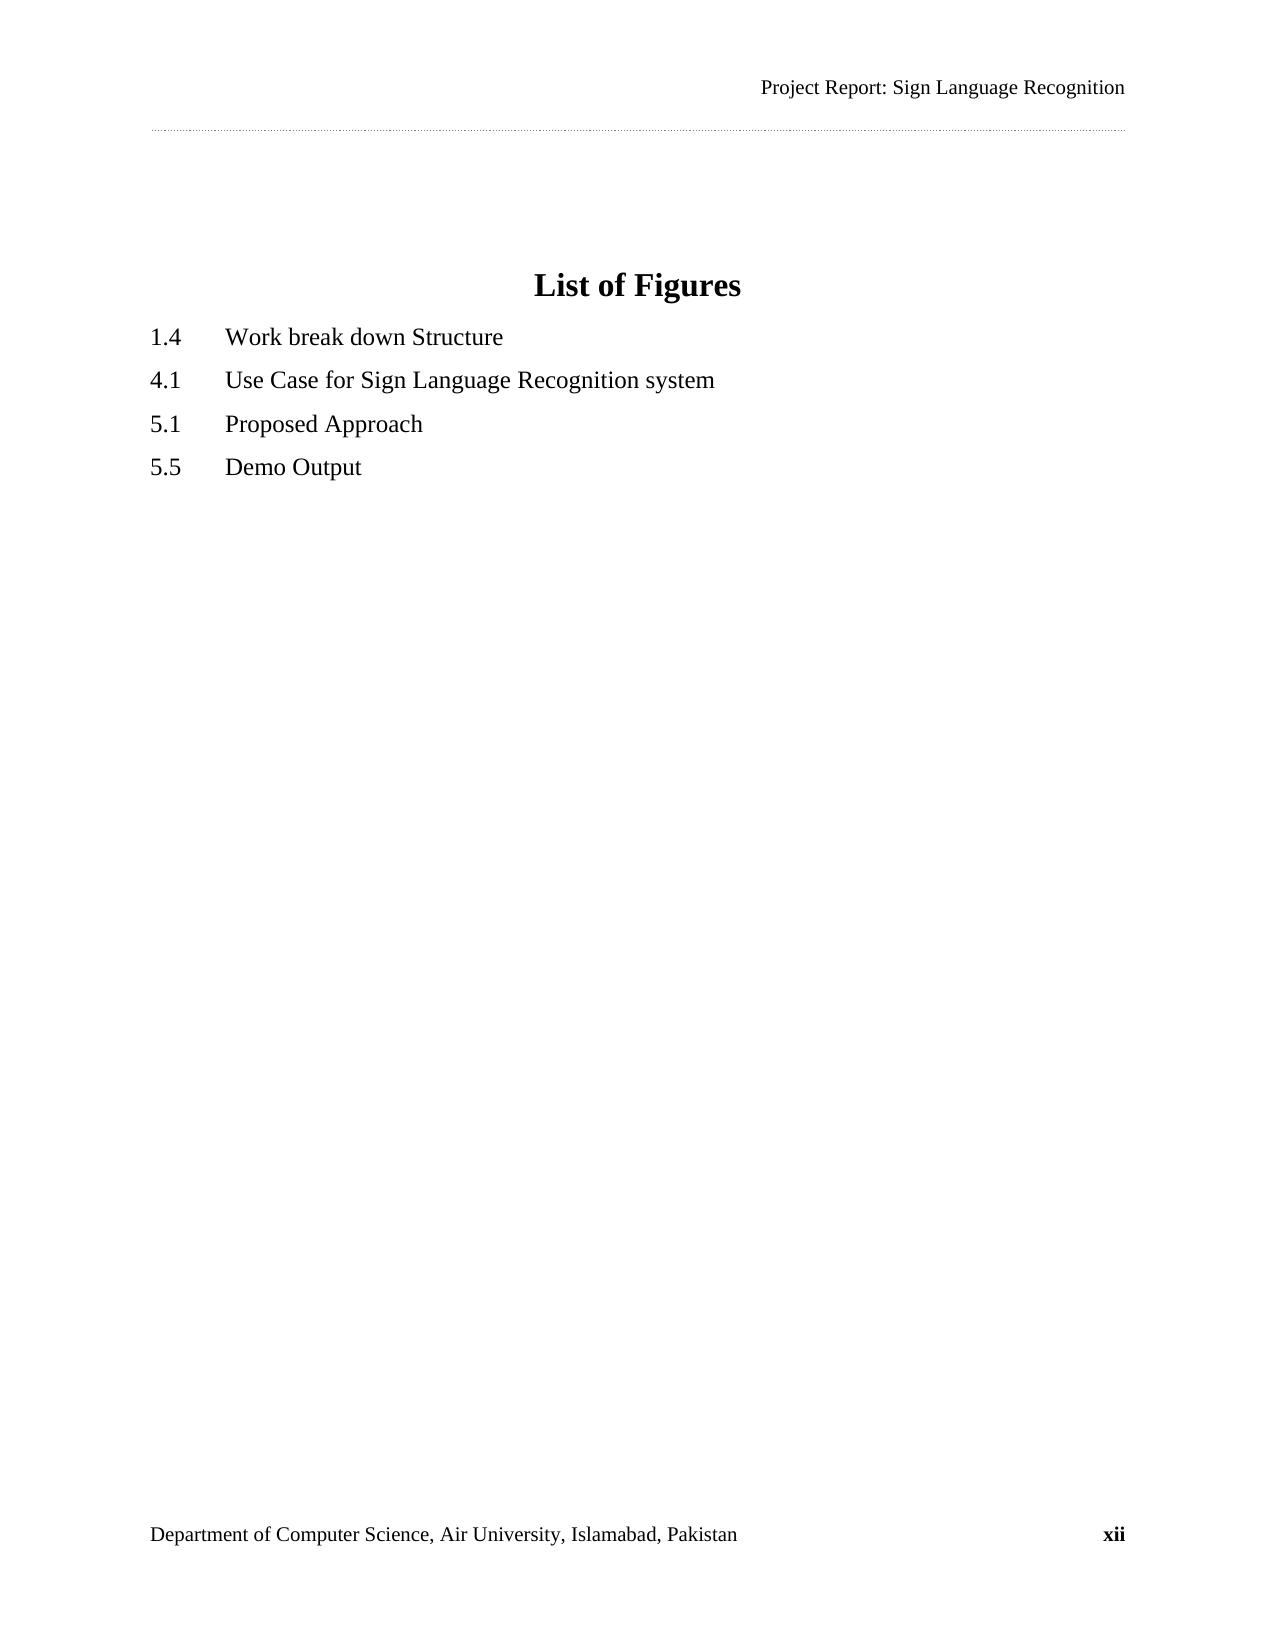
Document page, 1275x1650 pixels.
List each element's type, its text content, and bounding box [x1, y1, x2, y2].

text 1.4 Work break down Structure [150, 322, 1125, 351]
text 4.1 Use Case for Sign Language Recognition system [150, 366, 1125, 394]
text 5.5 Demo Output [150, 452, 1125, 481]
text 5.1 Proposed Approach [150, 409, 1125, 437]
subtitle List of Figures [150, 265, 1125, 303]
